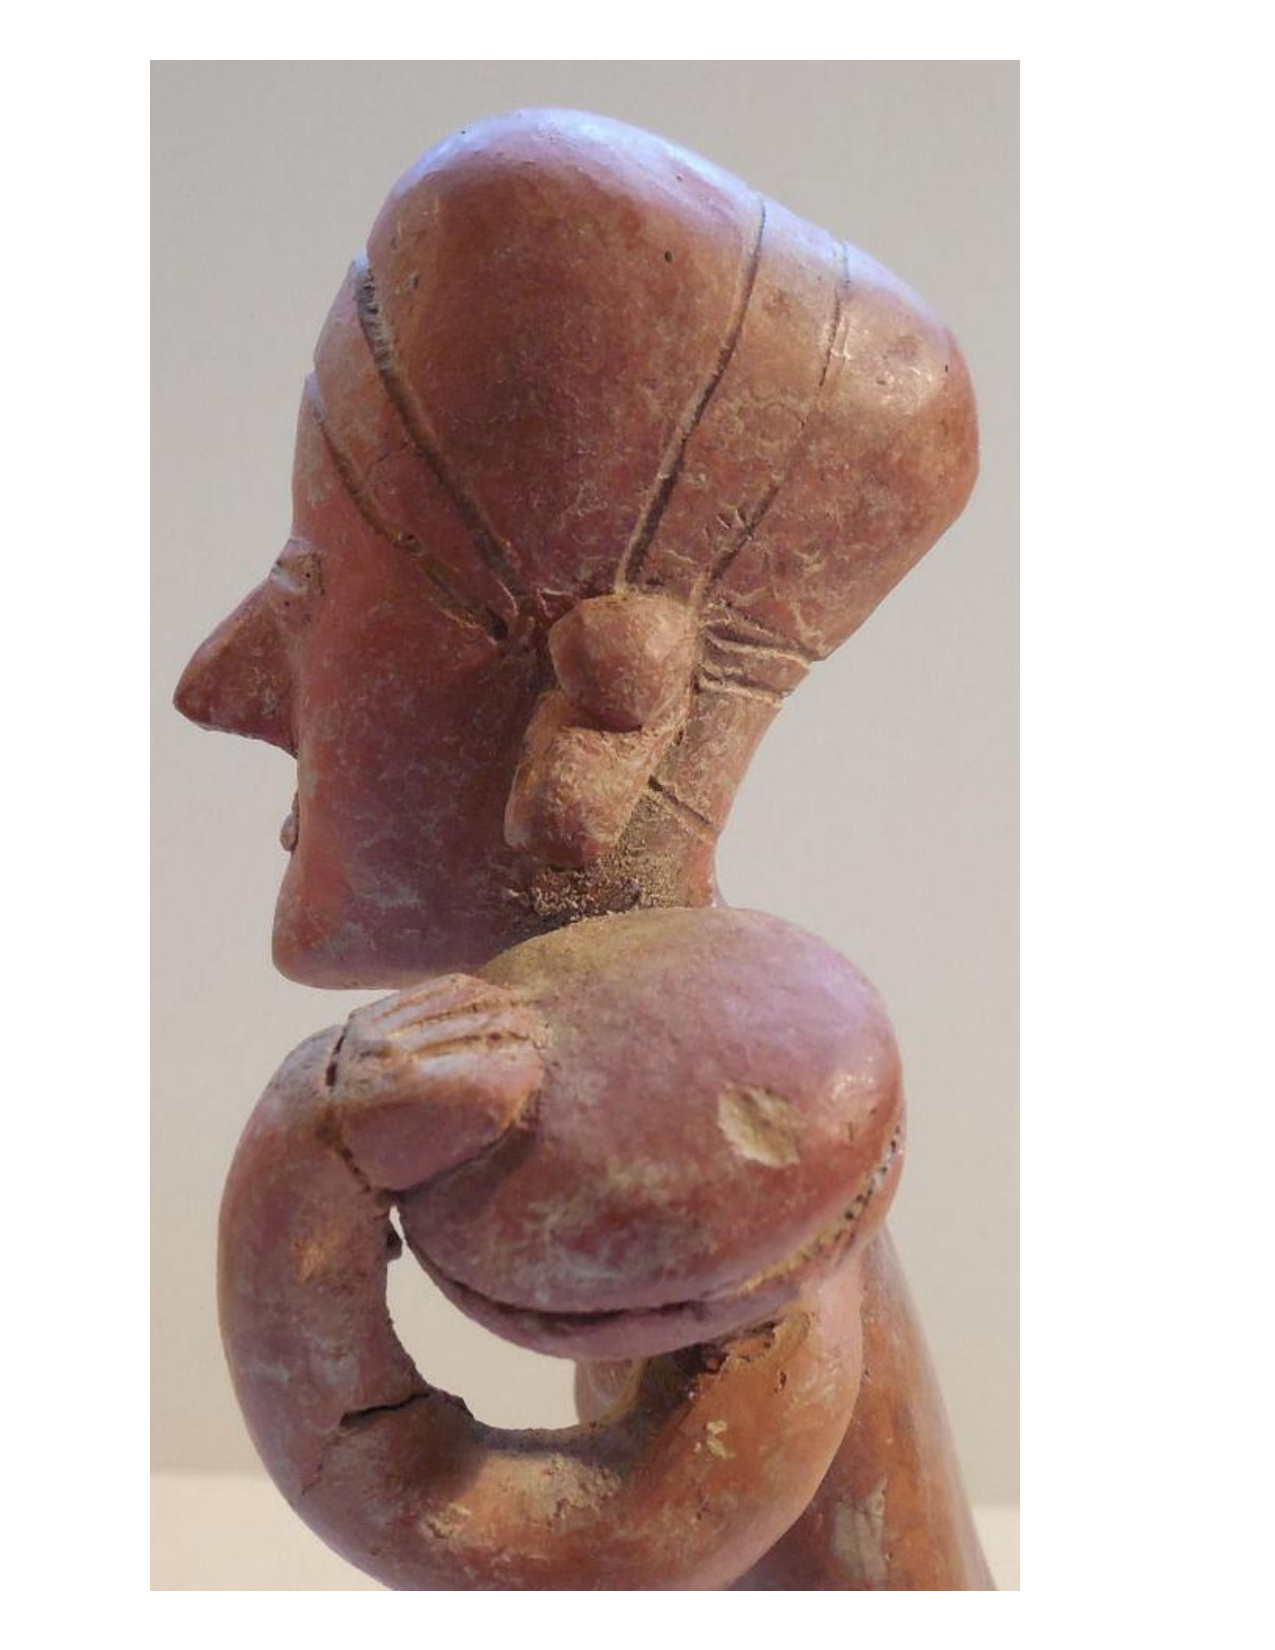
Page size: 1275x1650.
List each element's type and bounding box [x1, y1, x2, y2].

picture [150, 60, 1021, 1591]
